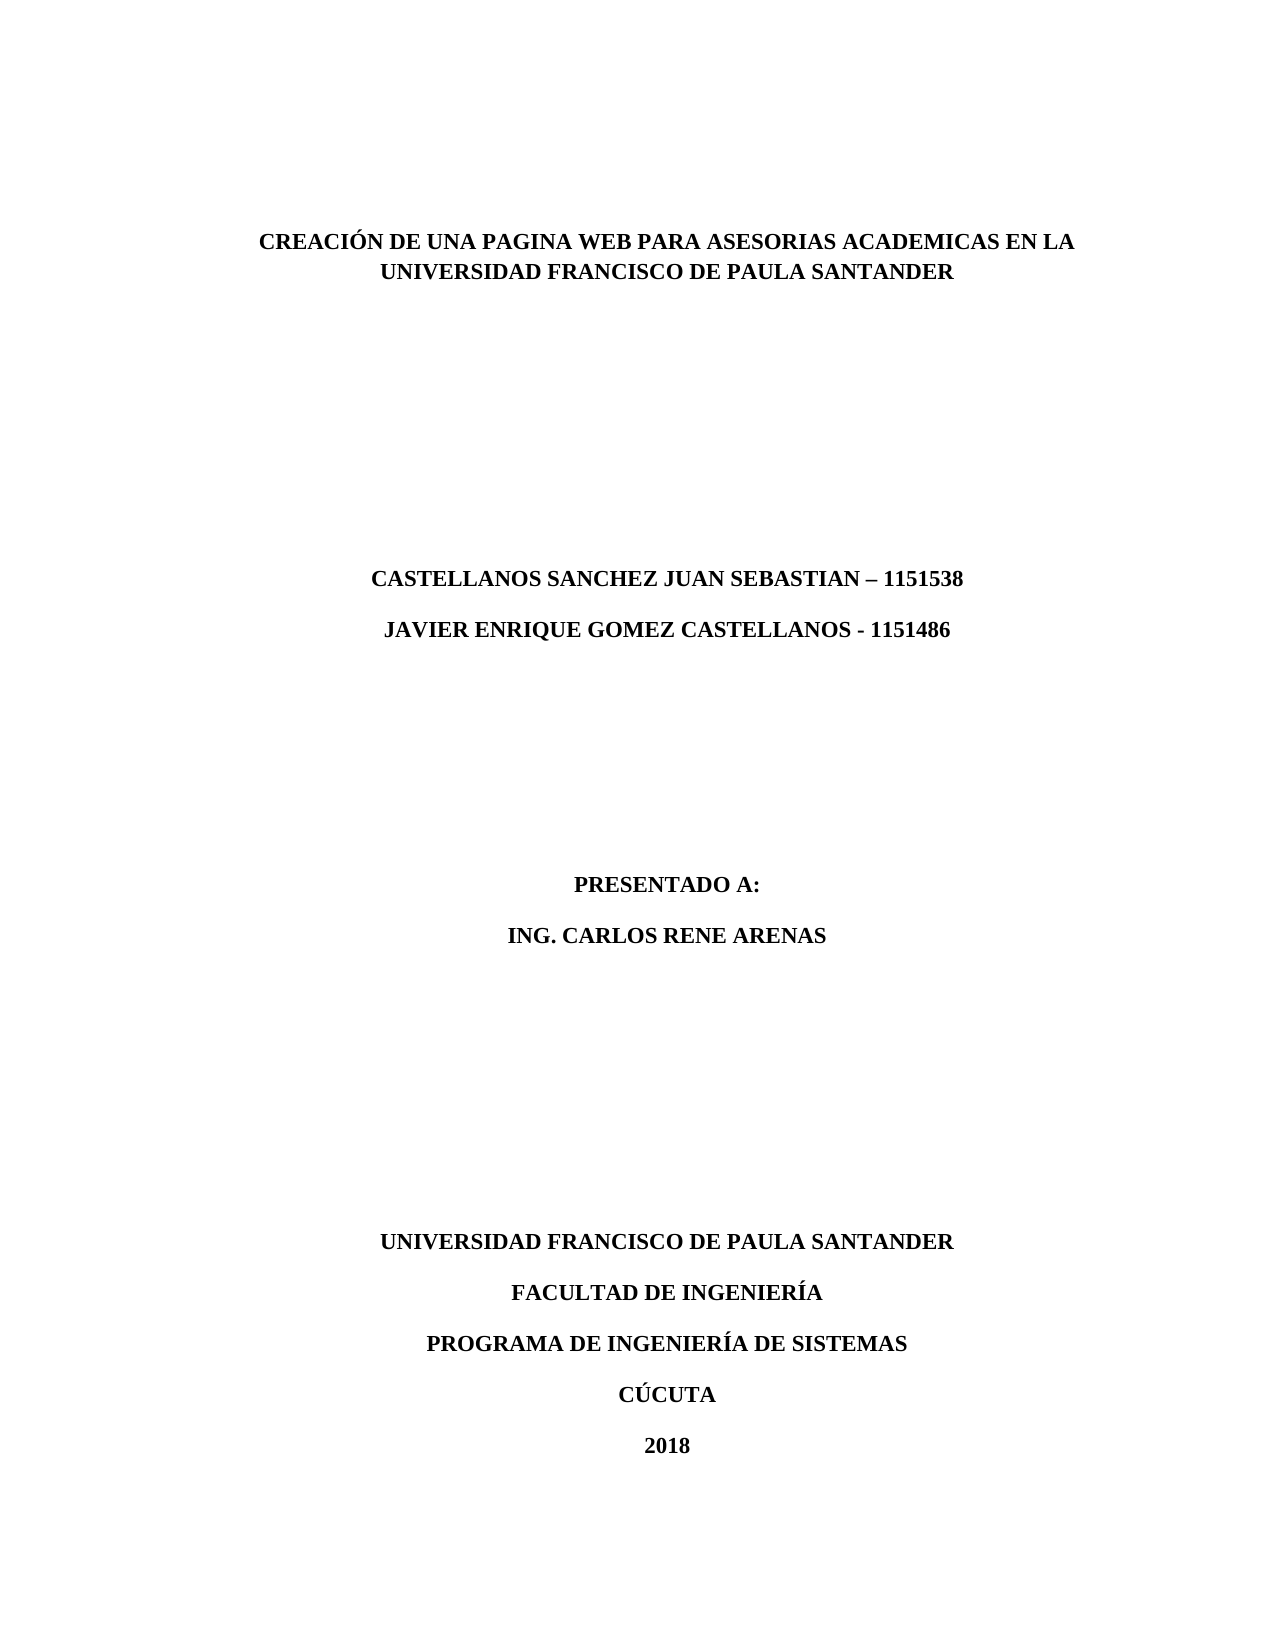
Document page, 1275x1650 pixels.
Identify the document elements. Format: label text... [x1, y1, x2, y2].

text 2018 [236, 1432, 1098, 1459]
text PROGRAMA DE INGENIERÍA DE SISTEMAS [236, 1330, 1098, 1357]
text PRESENTADO A: [236, 871, 1098, 897]
text CÚCUTA [236, 1381, 1098, 1408]
text ING. CARLOS RENE ARENAS [236, 922, 1098, 948]
text UNIVERSIDAD FRANCISCO DE PAULA SANTANDER [236, 1228, 1098, 1254]
text JAVIER ENRIQUE GOMEZ CASTELLANOS - 1151486 [236, 616, 1098, 642]
text CASTELLANOS SANCHEZ JUAN SEBASTIAN – 1151538 [236, 565, 1098, 591]
text CREACIÓN DE UNA PAGINA WEB PARA ASESORIAS ACADEMICAS EN LA UNIVERSIDAD FRANCISCO DE PAULA SANTANDER [236, 228, 1098, 285]
text FACULTAD DE INGENIERÍA [236, 1279, 1098, 1306]
